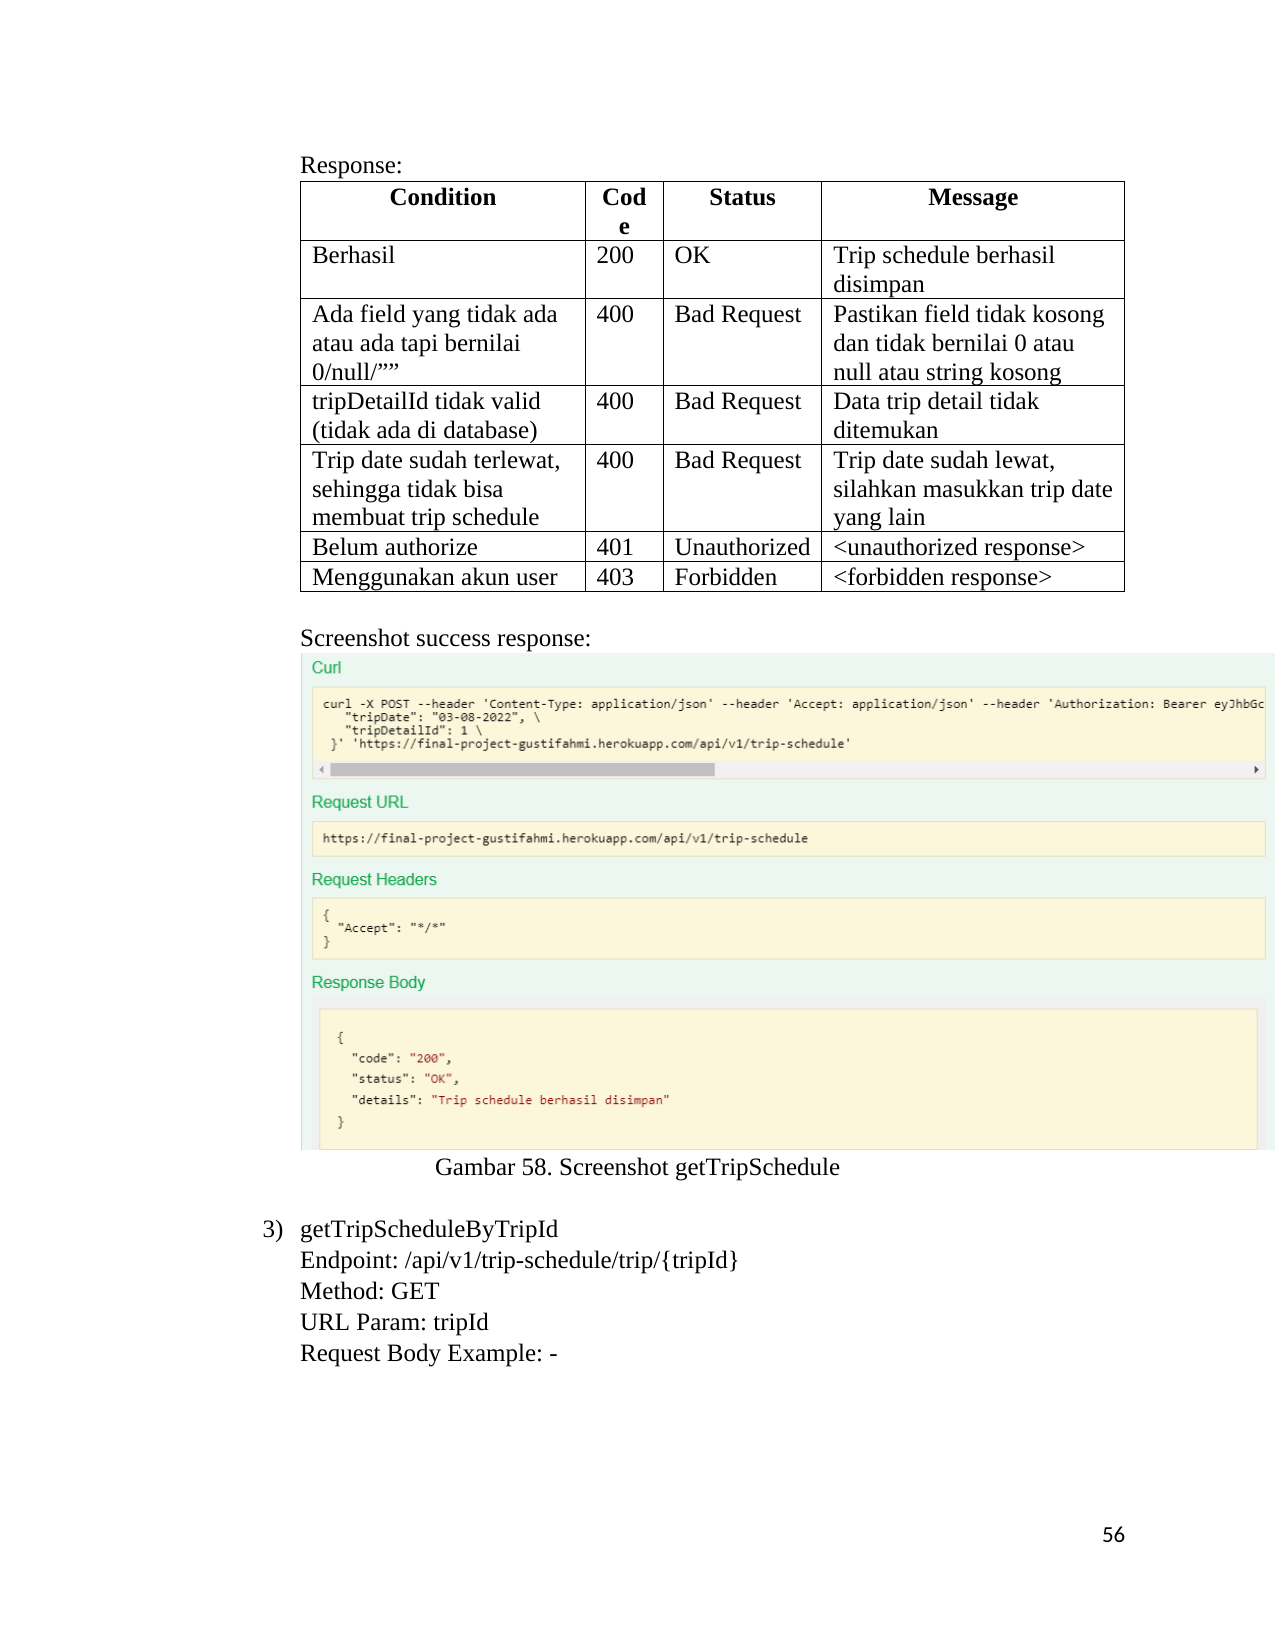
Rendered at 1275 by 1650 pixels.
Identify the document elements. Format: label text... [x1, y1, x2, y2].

list Endpoint: /api/v1/trip-schedule/trip/{tripId} [300, 1245, 1125, 1274]
table_cell Bad Request [664, 445, 821, 531]
table_cell 403 [586, 562, 663, 591]
table_cell Forbidden [664, 562, 821, 591]
picture [300, 653, 1275, 1150]
table_cell Bad Request [664, 386, 821, 444]
table_header Condition [301, 182, 585, 239]
table_cell Ada field yang tidak ada atau ada tapi bernilai 0/null/”” [301, 299, 585, 385]
text Gambar 58. Screenshot getTripSchedule [150, 1152, 1125, 1181]
table_cell 400 [586, 299, 663, 385]
text Screenshot success response: [150, 623, 1125, 652]
table_cell Menggunakan akun user [301, 562, 585, 591]
table_cell Bad Request [664, 299, 821, 385]
table_cell Trip schedule berhasil disimpan [822, 241, 1124, 298]
table_cell <unauthorized response> [822, 532, 1124, 561]
table_cell 401 [586, 532, 663, 561]
table_cell 200 [586, 241, 663, 298]
table_header Message [822, 182, 1124, 239]
table_cell 400 [586, 386, 663, 444]
table_cell 400 [586, 445, 663, 531]
table_header Code [586, 182, 663, 239]
list Response: [300, 150, 1125, 179]
table_header Status [664, 182, 821, 239]
table_cell OK [664, 241, 821, 298]
table_cell Belum authorize [301, 532, 585, 561]
list Request Body Example: - [300, 1338, 1125, 1367]
table_cell Trip date sudah terlewat, sehingga tidak bisa membuat trip schedule [301, 445, 585, 531]
table_cell Unauthorized [664, 532, 821, 561]
table_cell Berhasil [301, 241, 585, 298]
table_cell <forbidden response> [822, 562, 1124, 591]
list getTripScheduleByTripId [262, 1214, 1125, 1243]
list Method: GET [300, 1276, 1125, 1305]
table_cell Data trip detail tidak ditemukan [822, 386, 1124, 444]
table_cell Trip date sudah lewat, silahkan masukkan trip date yang lain [822, 445, 1124, 531]
list URL Param: tripId [300, 1307, 1125, 1336]
table_cell tripDetailId tidak valid (tidak ada di database) [301, 386, 585, 444]
table_cell Pastikan field tidak kosong dan tidak bernilai 0 atau null atau string kosong [822, 299, 1124, 385]
